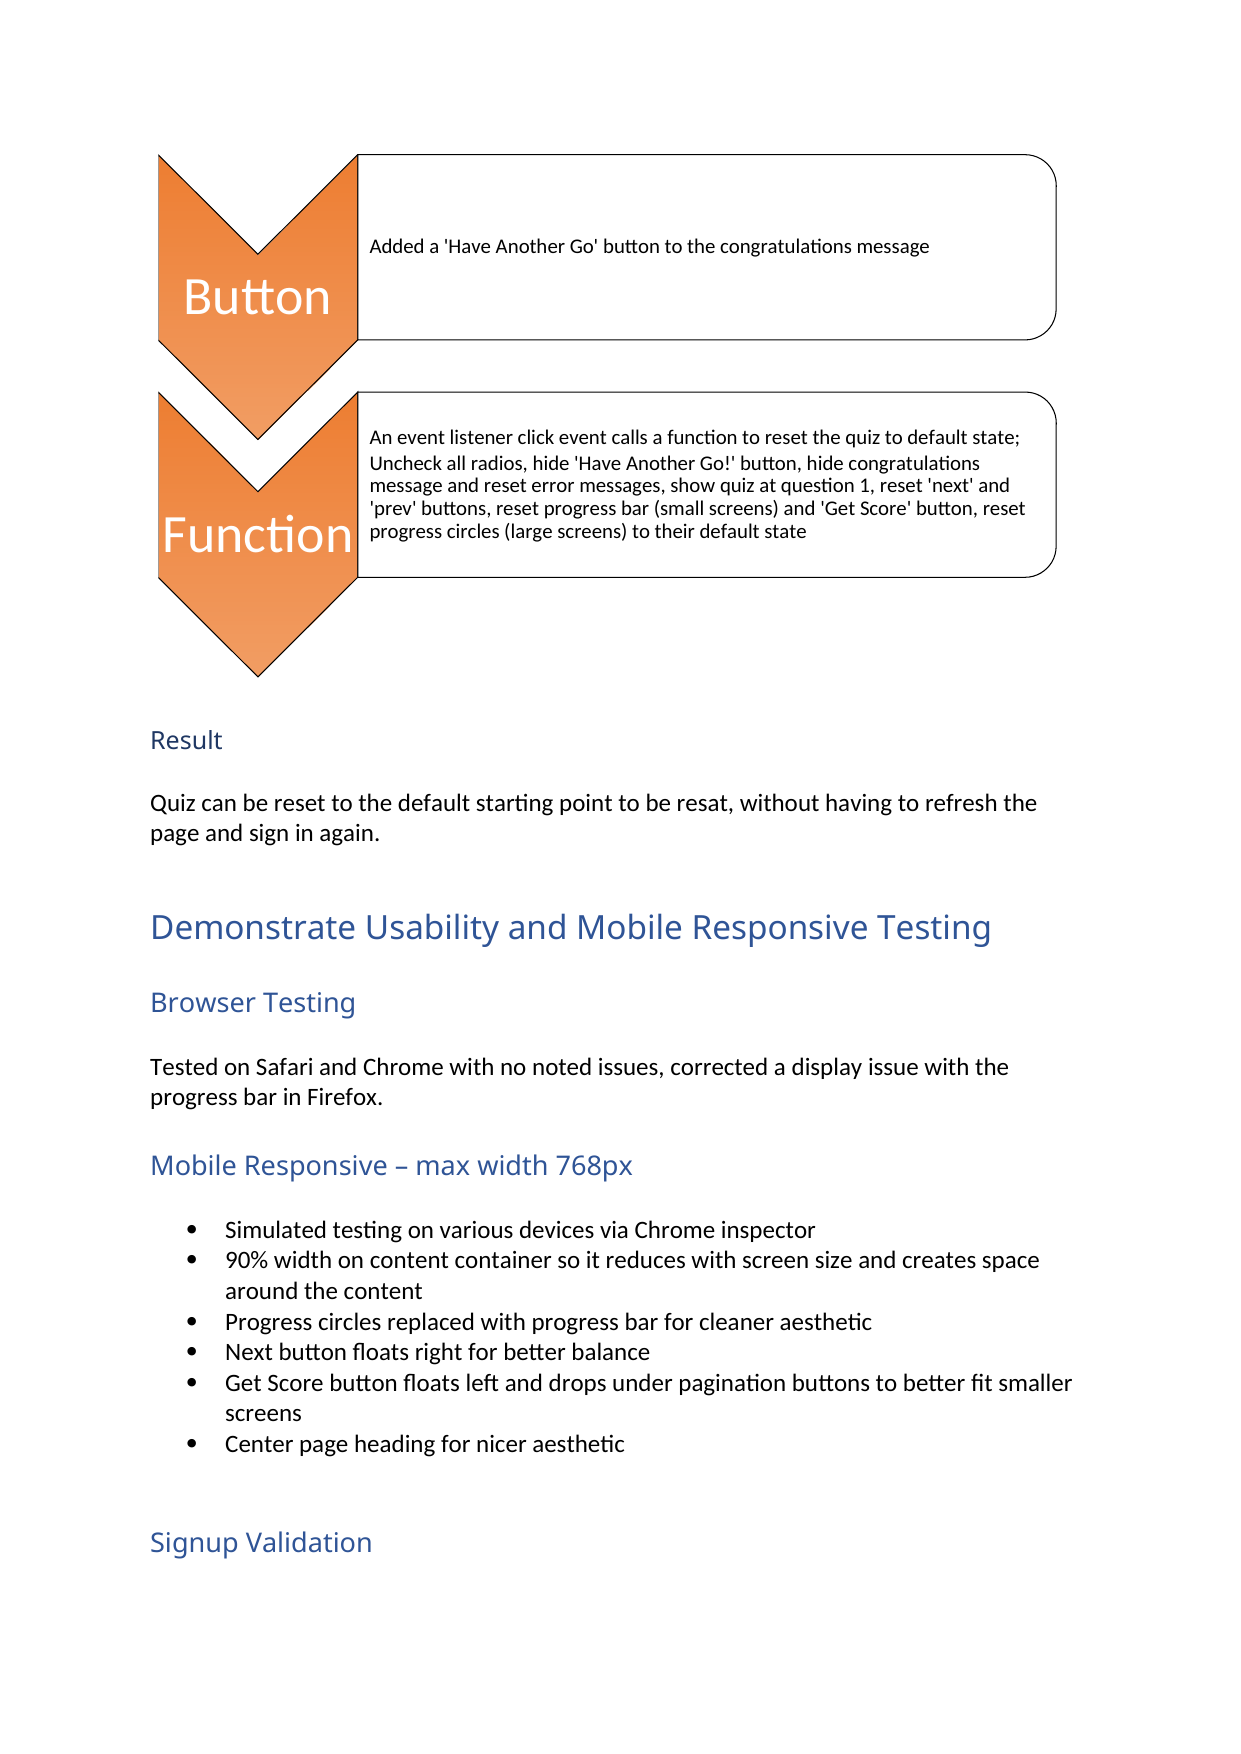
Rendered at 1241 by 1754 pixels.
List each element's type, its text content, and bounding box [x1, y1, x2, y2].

subtitle Browser Testing [150, 983, 1090, 1020]
subtitle Demonstrate Usability and Mobile Responsive Testing [150, 903, 1090, 949]
text Quiz can be reset to the default starting point to be resat, without having to refresh the page and sign in again. [150, 787, 1090, 848]
list Next button floats right for better balance [187, 1336, 1090, 1367]
subtitle Result [150, 722, 1090, 756]
subtitle Mobile Responsive – max width 768px [150, 1147, 1090, 1183]
list Get Score button floats left and drops under pagination buttons to better fit smaller screens [187, 1367, 1090, 1428]
list Simulated testing on various devices via Chrome inspector [187, 1214, 1090, 1244]
text Tested on Safari and Chrome with no noted issues, corrected a display issue with the progress bar in Firefox. [150, 1051, 1090, 1112]
list Progress circles replaced with progress bar for cleaner aesthetic [187, 1306, 1090, 1336]
list 90% width on content container so it reduces with screen size and creates space around the content [187, 1244, 1090, 1306]
list Center page heading for nicer aesthetic [187, 1428, 1090, 1458]
subtitle Signup Validation [150, 1523, 1090, 1560]
